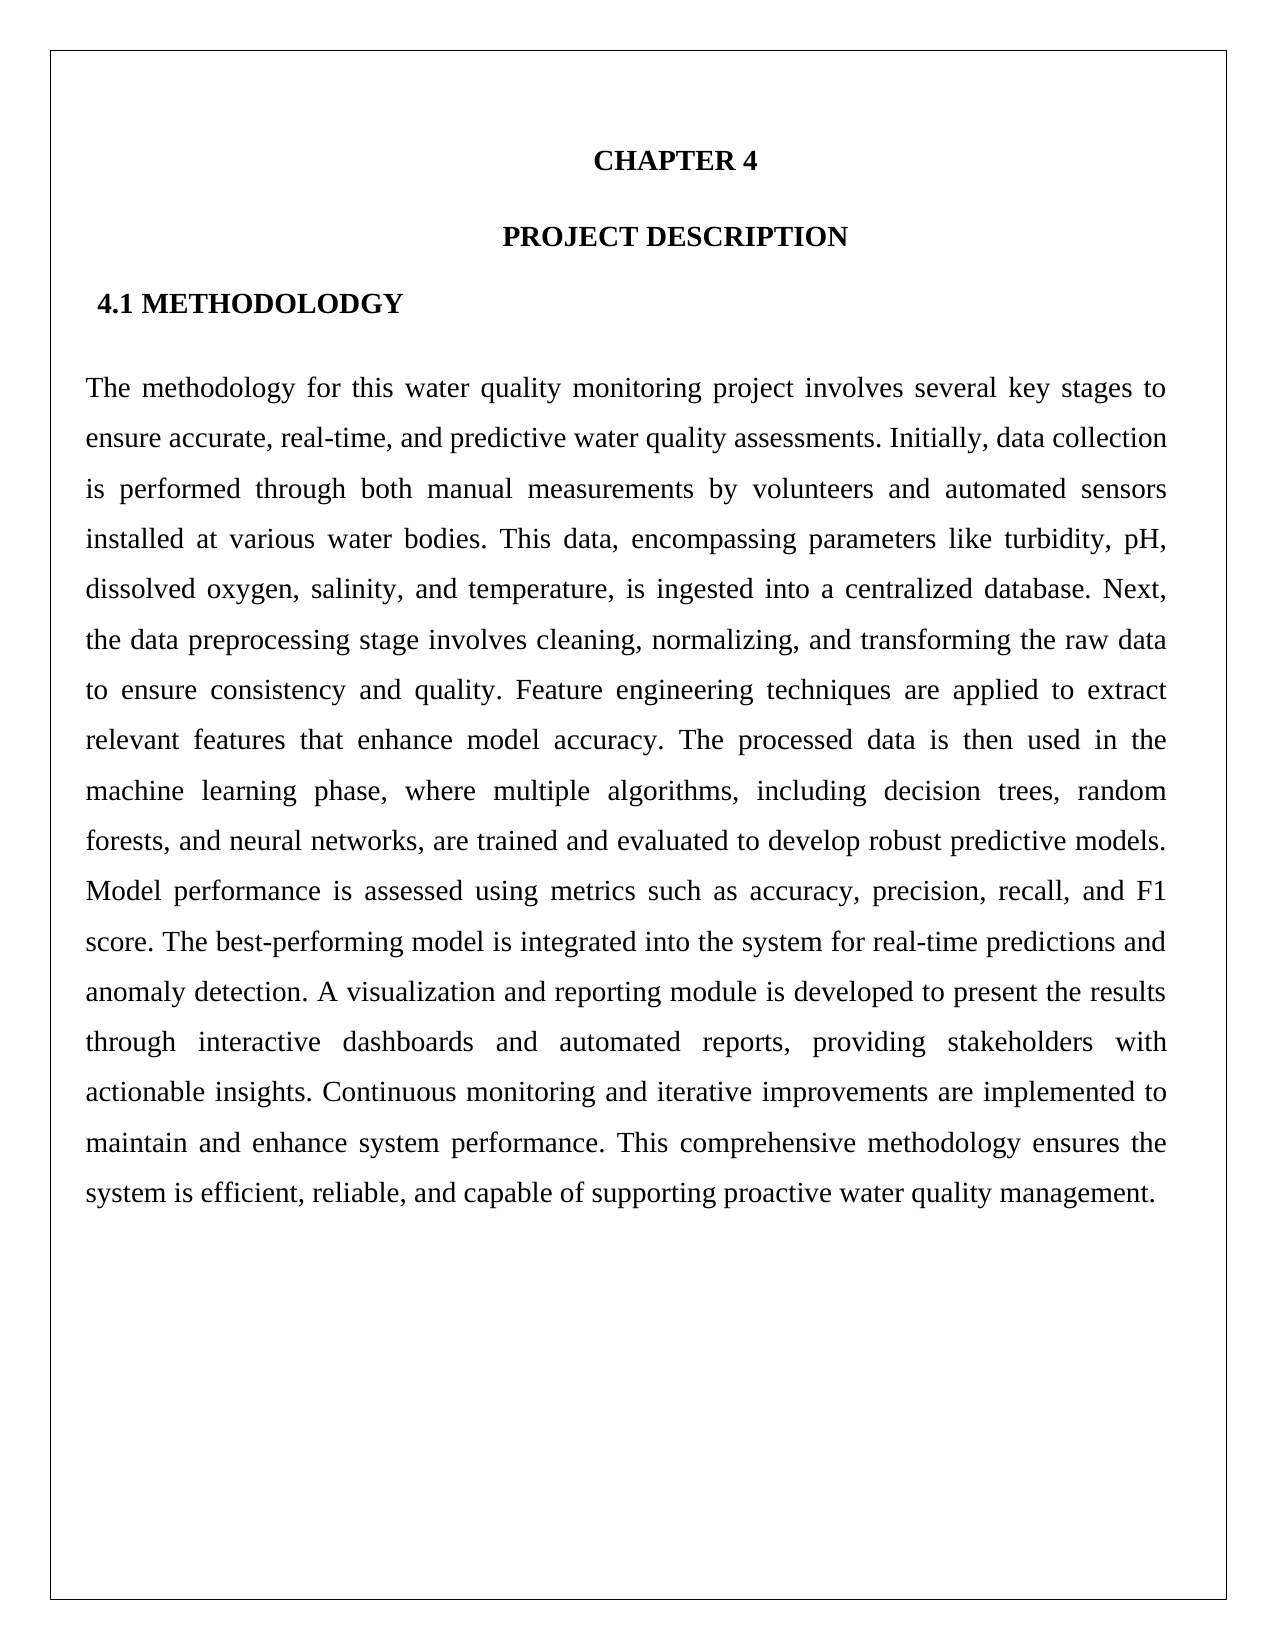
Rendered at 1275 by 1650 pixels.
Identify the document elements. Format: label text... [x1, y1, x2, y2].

subtitle CHAPTER 4 [97, 143, 1168, 176]
list METHODOLODGY [97, 290, 1168, 320]
text The methodology for this water quality monitoring project involves several key stages to ensure accurate, real-time, and predictive water quality assessments. Initially, data collection is performed through both manual measurements by volunteers and automated sensors installed at various water bodies. This data, encompassing parameters like turbidity, pH, dissolved oxygen, salinity, and temperature, is ingested into a centralized database. Next, the data preprocessing stage involves cleaning, normalizing, and transforming the raw data to ensure consistency and quality. Feature engineering techniques are applied to extract relevant features that enhance model accuracy. The processed data is then used in the machine learning phase, where multiple algorithms, including decision trees, random forests, and neural networks, are trained and evaluated to develop robust predictive models. Model performance is assessed using metrics such as accuracy, precision, recall, and F1 score. The best-performing model is integrated into the system for real-time predictions and anomaly detection. A visualization and reporting module is developed to present the results through interactive dashboards and automated reports, providing stakeholders with actionable insights. Continuous monitoring and iterative improvements are implemented to maintain and enhance system performance. This comprehensive methodology ensures the system is efficient, reliable, and capable of supporting proactive water quality management. [85, 370, 1168, 1209]
subtitle PROJECT DESCRIPTION [97, 219, 1168, 252]
